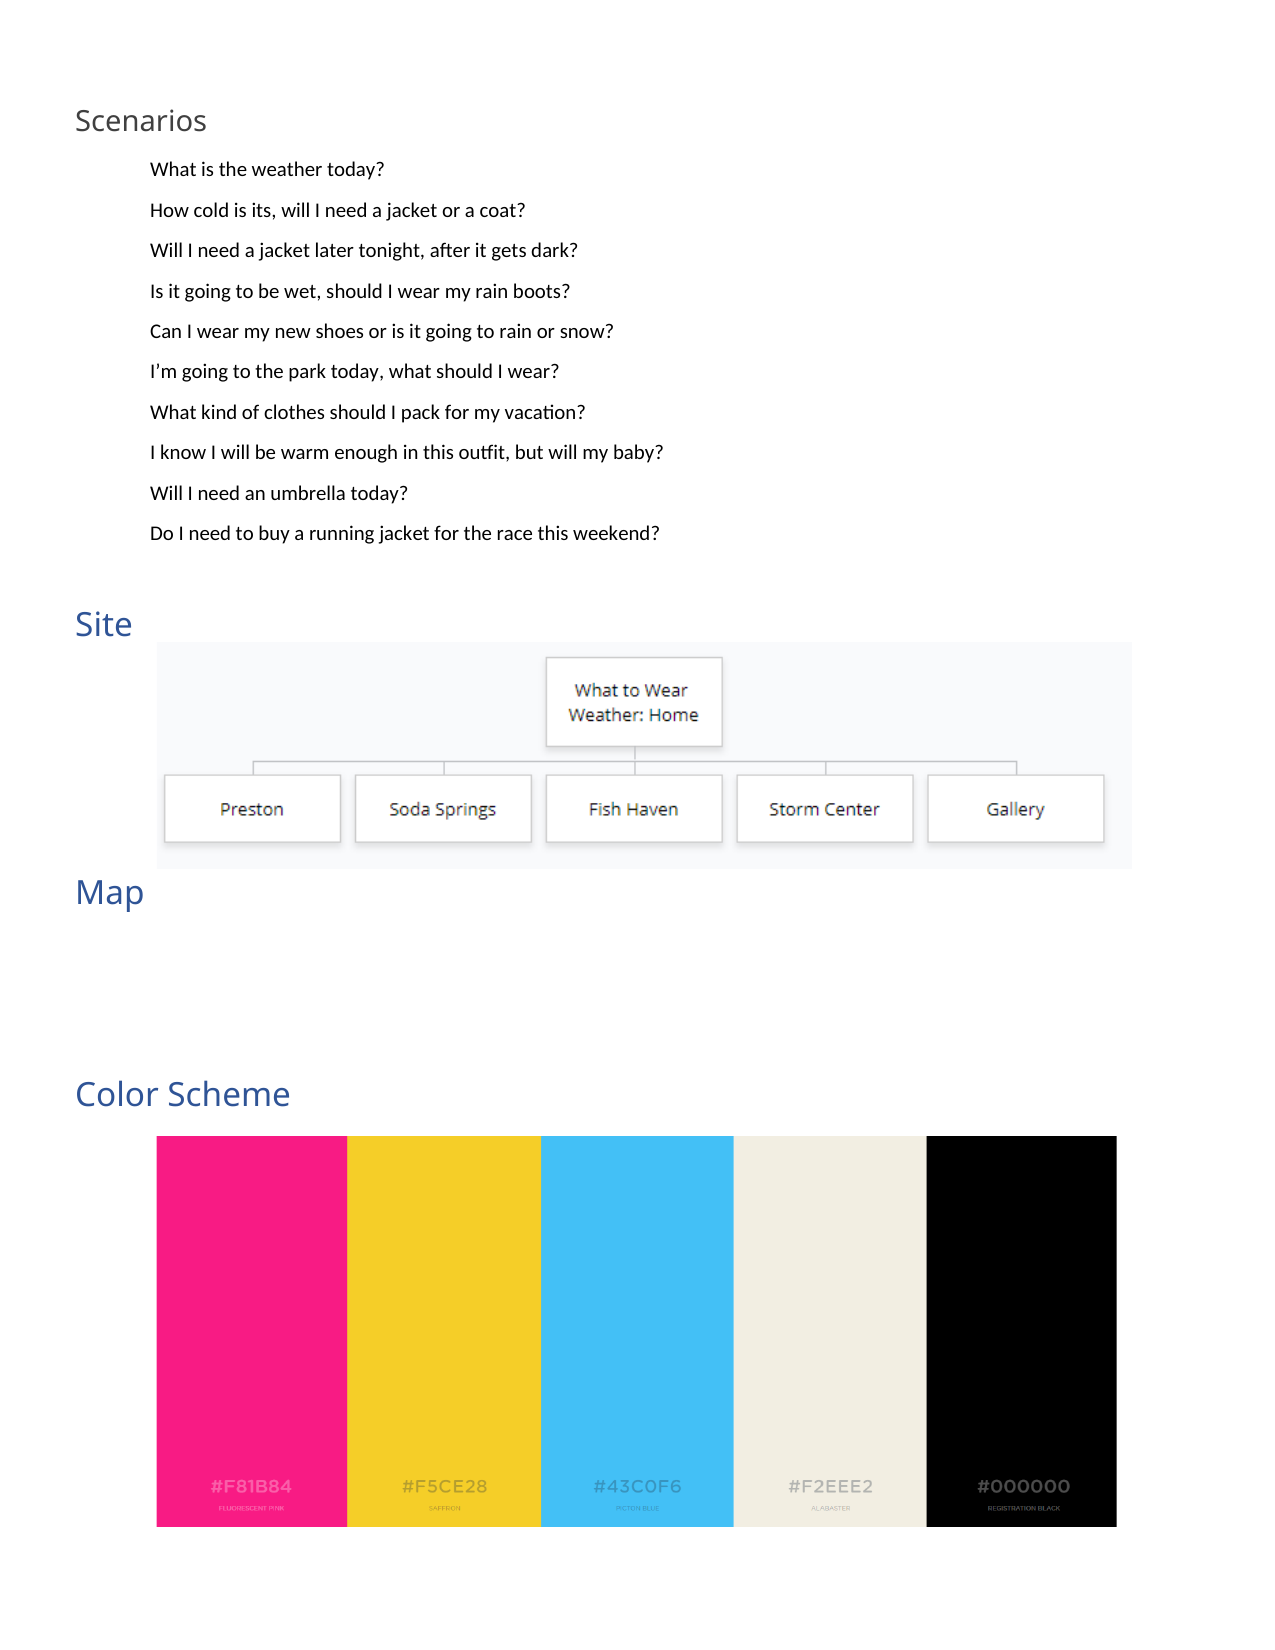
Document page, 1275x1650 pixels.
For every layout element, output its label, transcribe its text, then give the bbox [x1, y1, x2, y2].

subtitle Color Scheme [75, 1071, 1200, 1116]
picture [156, 642, 1132, 869]
text I know I will be warm enough in this outfit, but will my baby? [150, 439, 1200, 465]
text Will I need a jacket later tonight, after it gets dark? [150, 237, 1200, 263]
text Can I wear my new shoes or is it going to rain or snow? [150, 318, 1200, 344]
text I’m going to the park today, what should I wear? [150, 359, 1200, 384]
text What kind of clothes should I pack for my vacation? [150, 399, 1200, 424]
text Scenarios [75, 100, 1200, 140]
text What is the weather today? [75, 157, 1200, 182]
text How cold is its, will I need a jacket or a coat? [150, 197, 1200, 222]
text Is it going to be wet, should I wear my rain boots? [150, 278, 1200, 303]
text Do I need to buy a running jacket for the race this weekend? [150, 520, 1200, 546]
picture [156, 1136, 1117, 1527]
text Will I need an umbrella today? [150, 480, 1200, 505]
